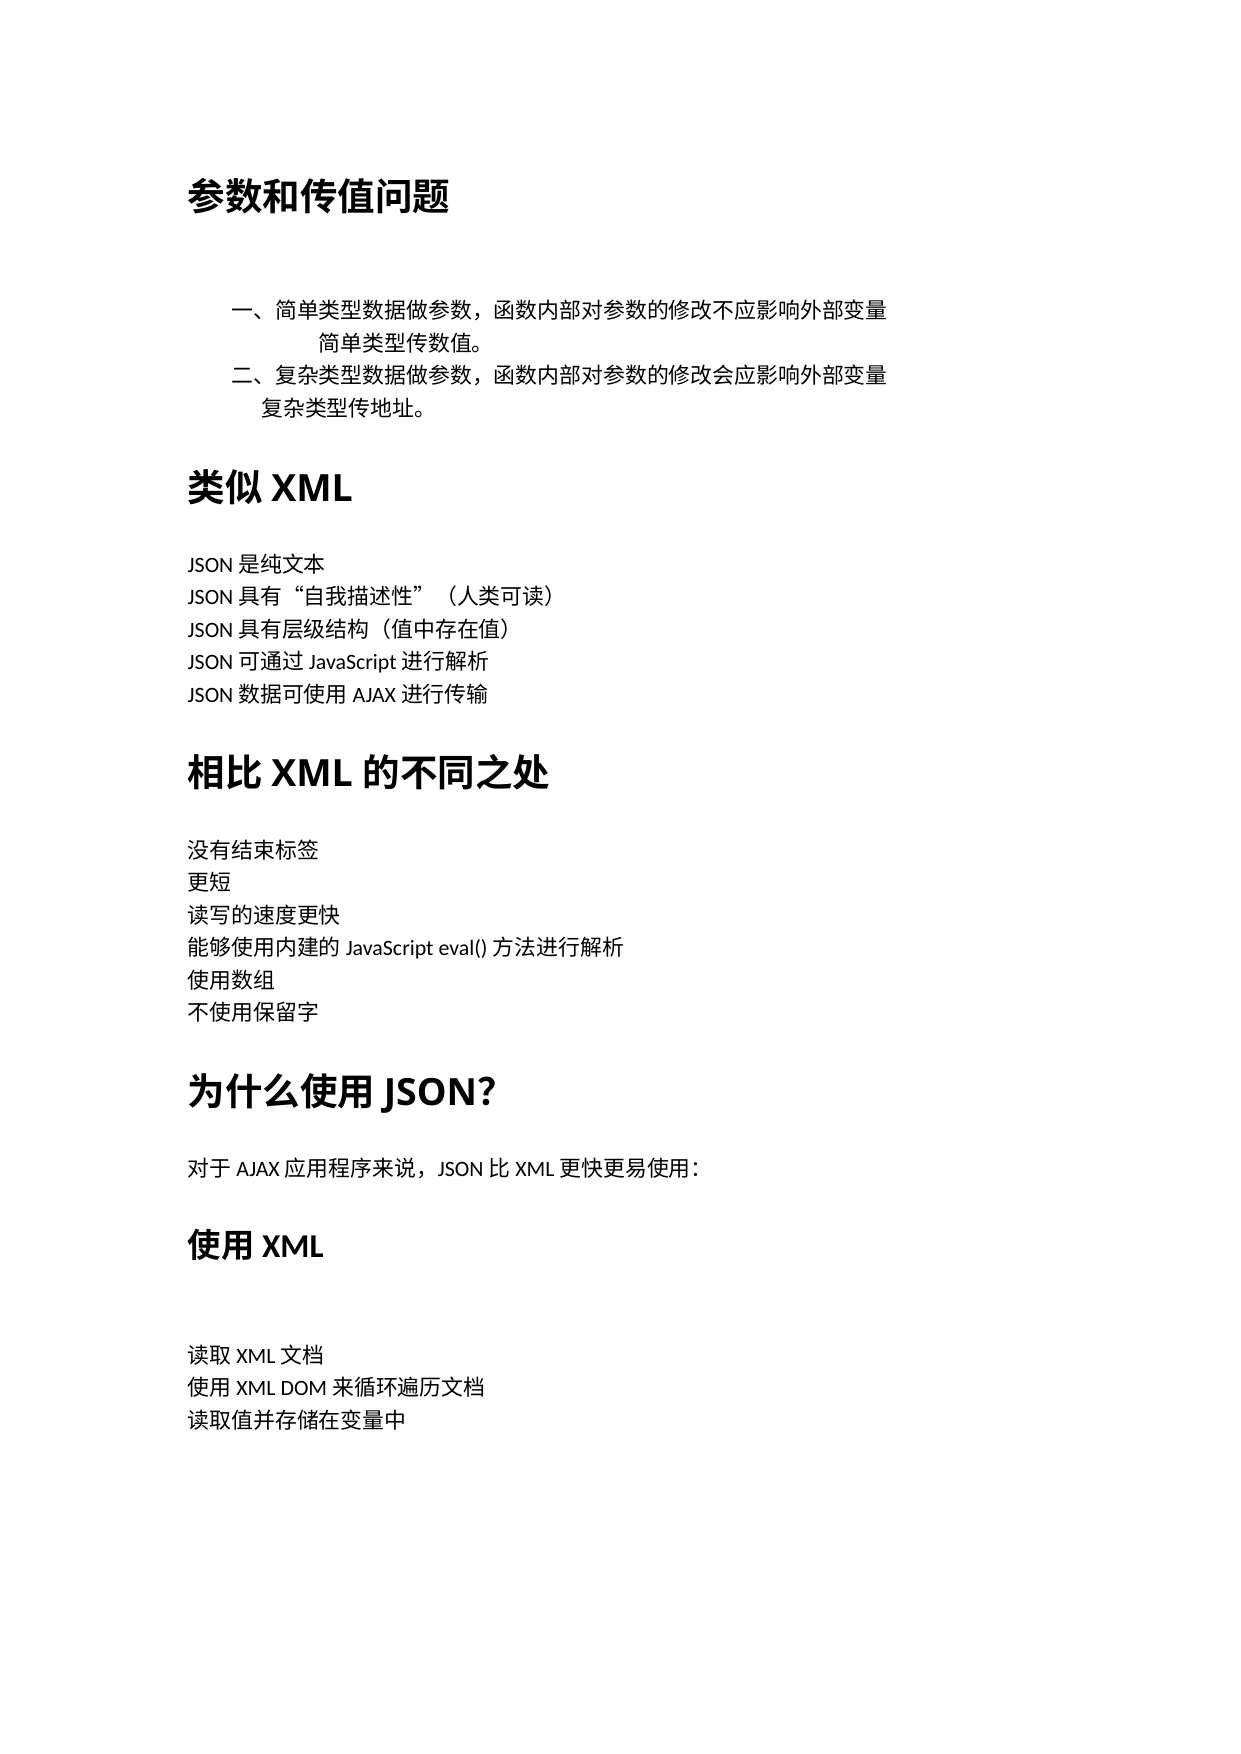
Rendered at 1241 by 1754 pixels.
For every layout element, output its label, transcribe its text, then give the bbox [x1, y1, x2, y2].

text 没有结束标签 [187, 832, 1053, 865]
subtitle 相比 XML 的不同之处 [187, 738, 1053, 803]
text JSON 具有层级结构（值中存在值） [187, 611, 1053, 644]
text 不使用保留字 [187, 995, 1053, 1027]
text 简单类型传数值。 [231, 326, 1053, 358]
text 复杂类型传地址。 [231, 391, 1053, 423]
text JSON 数据可使用 AJAX 进行传输 [187, 676, 1053, 709]
subtitle 参数和传值问题 [187, 162, 1053, 227]
subtitle 为什么使用 JSON？ [187, 1056, 1053, 1121]
text 使用数组 [187, 962, 1053, 995]
text 对于 AJAX 应用程序来说，JSON 比 XML 更快更易使用： [187, 1151, 1053, 1183]
text 使用 XML DOM 来循环遍历文档 [187, 1370, 1053, 1402]
list 简单类型数据做参数，函数内部对参数的修改不应影响外部变量 [187, 293, 1053, 326]
text 读取值并存储在变量中 [187, 1402, 1053, 1435]
list 复杂类型数据做参数，函数内部对参数的修改会应影响外部变量 [187, 358, 1053, 391]
text 能够使用内建的 JavaScript eval() 方法进行解析 [187, 930, 1053, 962]
subtitle 使用 XML [187, 1210, 1053, 1275]
text JSON 具有“自我描述性”（人类可读） [187, 579, 1053, 611]
text 更短 [187, 865, 1053, 897]
text 读取 XML 文档 [187, 1337, 1053, 1370]
text 读写的速度更快 [187, 897, 1053, 930]
subtitle 类似 XML [187, 452, 1053, 517]
text JSON 是纯文本 [187, 546, 1053, 579]
text JSON 可通过 JavaScript 进行解析 [187, 644, 1053, 676]
